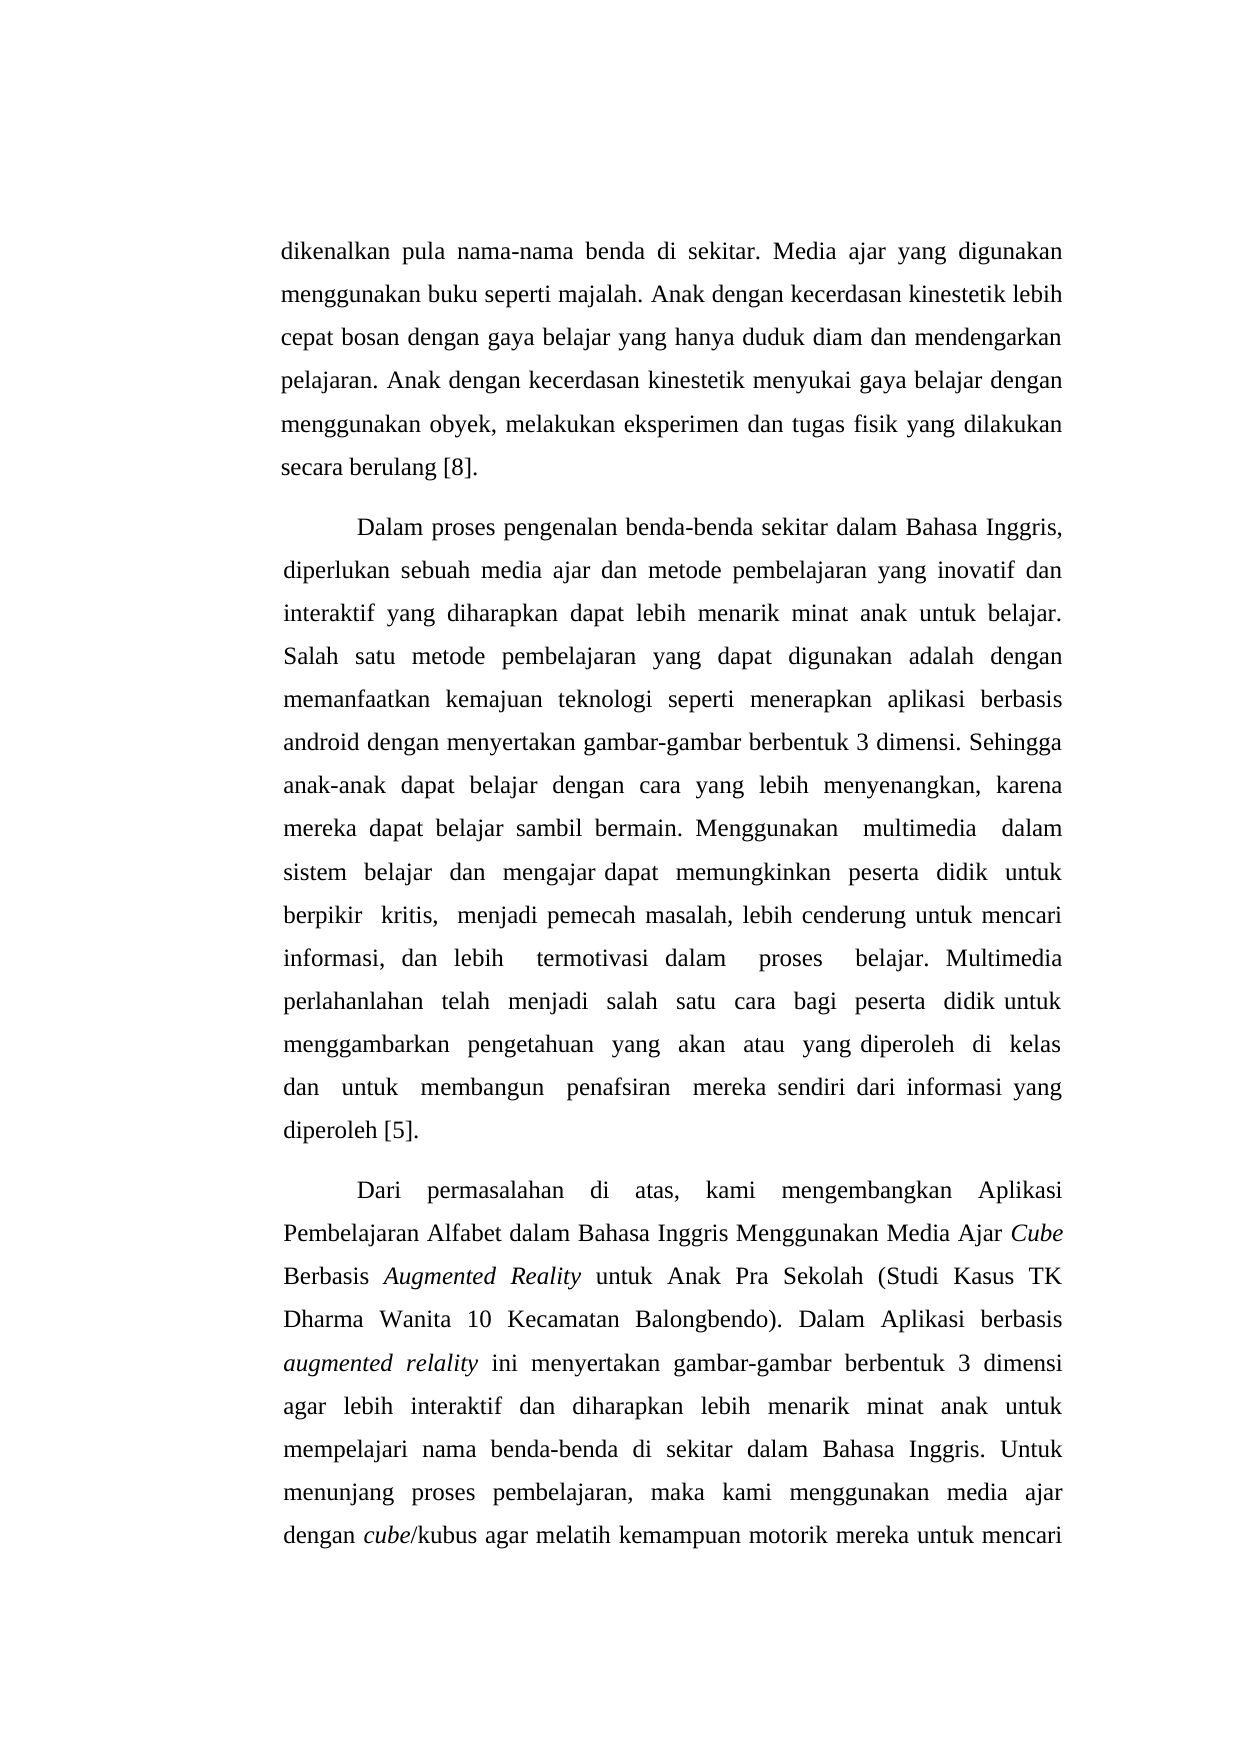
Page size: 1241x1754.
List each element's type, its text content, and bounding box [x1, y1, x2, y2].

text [283, 1175, 1063, 1549]
text Dalam proses pengenalan benda-benda sekitar dalam Bahasa Inggris, diperlukan sebuah media ajar dan metode pembelajaran yang inovatif dan interaktif yang diharapkan dapat lebih menarik minat anak untuk belajar. Salah satu metode pembelajaran yang dapat digunakan adalah dengan memanfaatkan kemajuan teknologi seperti menerapkan aplikasi berbasis android dengan menyertakan gambar-gambar berbentuk 3 dimensi. Sehingga anak-anak dapat belajar dengan cara yang lebih menyenangkan, karena mereka dapat belajar sambil bermain. Menggunakan multimedia dalam sistem belajar dan mengajar dapat memungkinkan peserta didik untuk berpikir kritis, menjadi pemecah masalah, lebih cenderung untuk mencari informasi, dan lebih termotivasi dalam proses belajar. Multimedia perlahanlahan telah menjadi salah satu cara bagi peserta didik untuk menggambarkan pengetahuan yang akan atau yang diperoleh di kelas dan untuk membangun penafsiran mereka sendiri dari informasi yang diperoleh [5]. [283, 512, 1063, 1144]
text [281, 236, 1063, 481]
